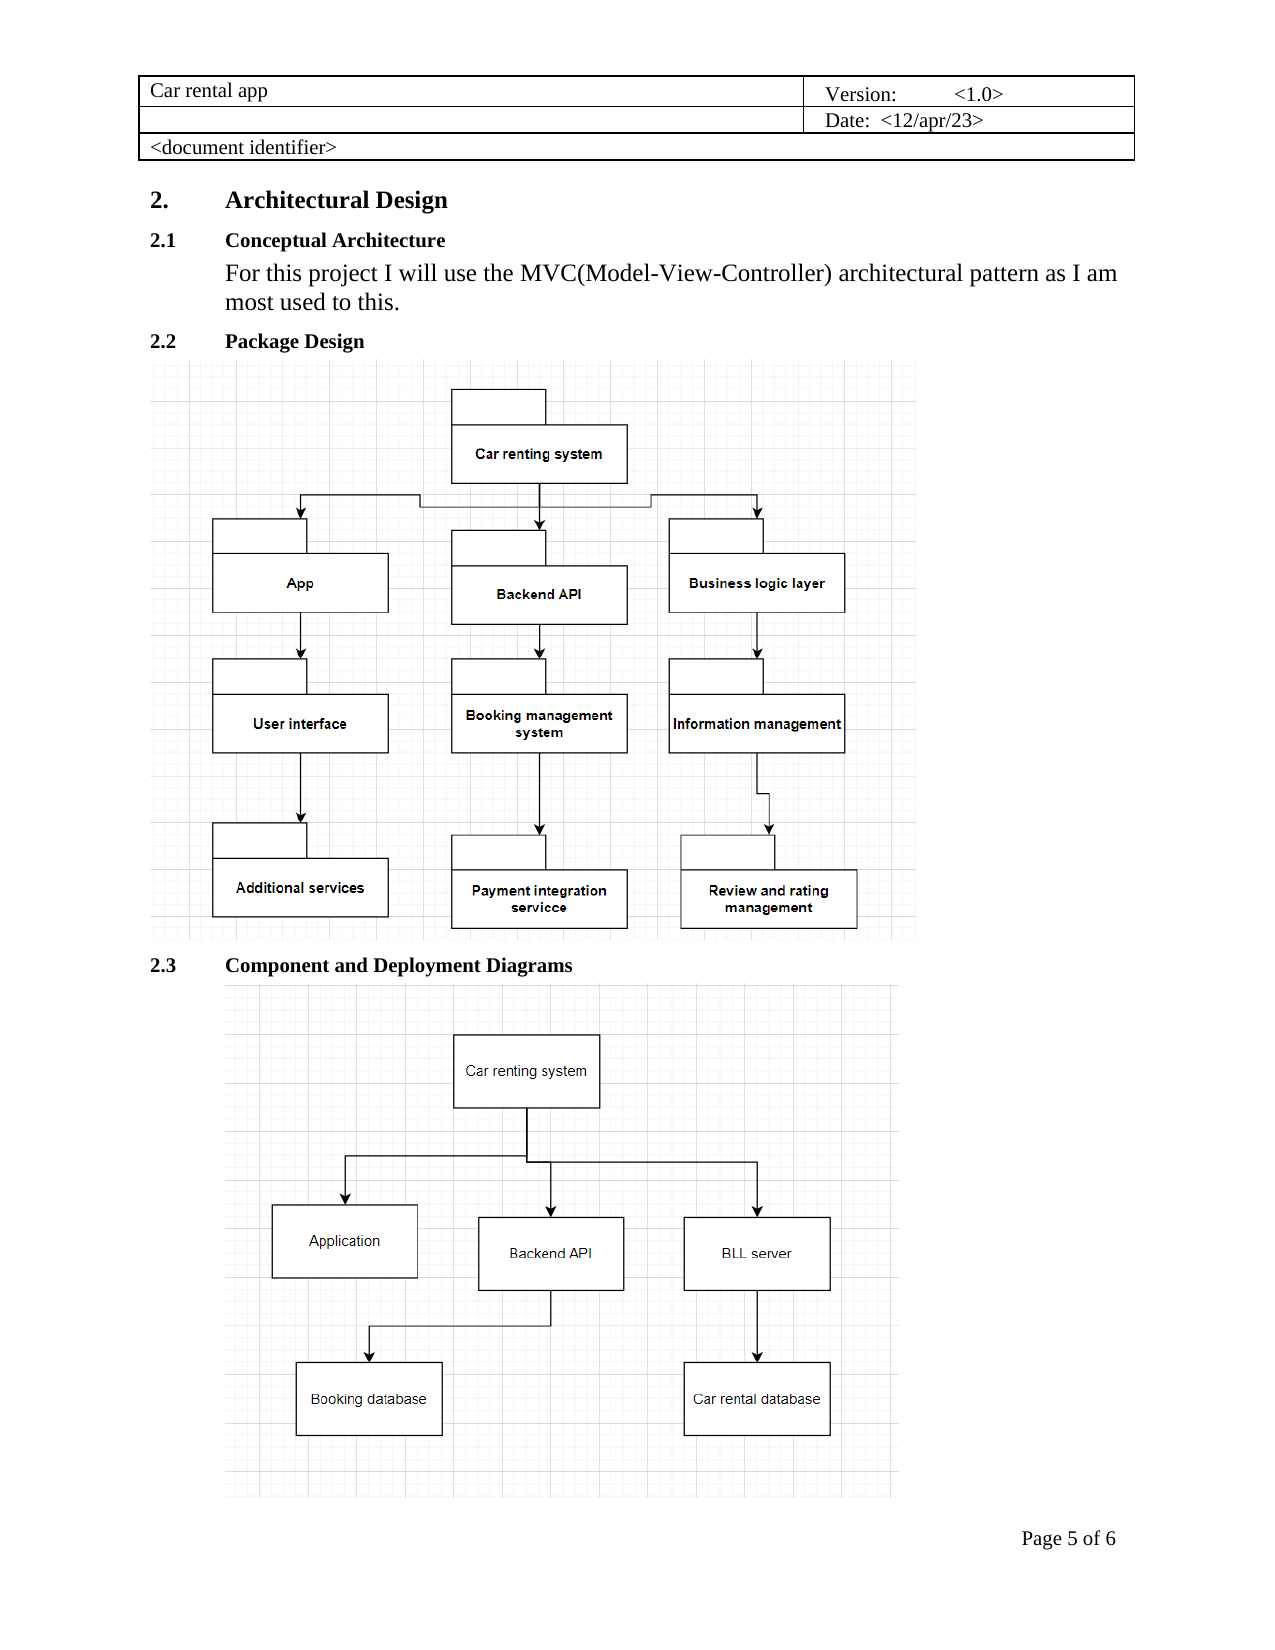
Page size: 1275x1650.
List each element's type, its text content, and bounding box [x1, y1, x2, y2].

subtitle Component and Deployment Diagrams [150, 952, 1125, 977]
picture [150, 359, 917, 940]
picture [225, 983, 899, 1498]
text For this project I will use the MVC(Model-View-Controller) architectural pattern as I am most used to this. [225, 258, 1125, 315]
subtitle Package Design [150, 328, 1125, 353]
subtitle Architectural Design [150, 185, 1125, 214]
subtitle Conceptual Architecture [150, 227, 1125, 252]
